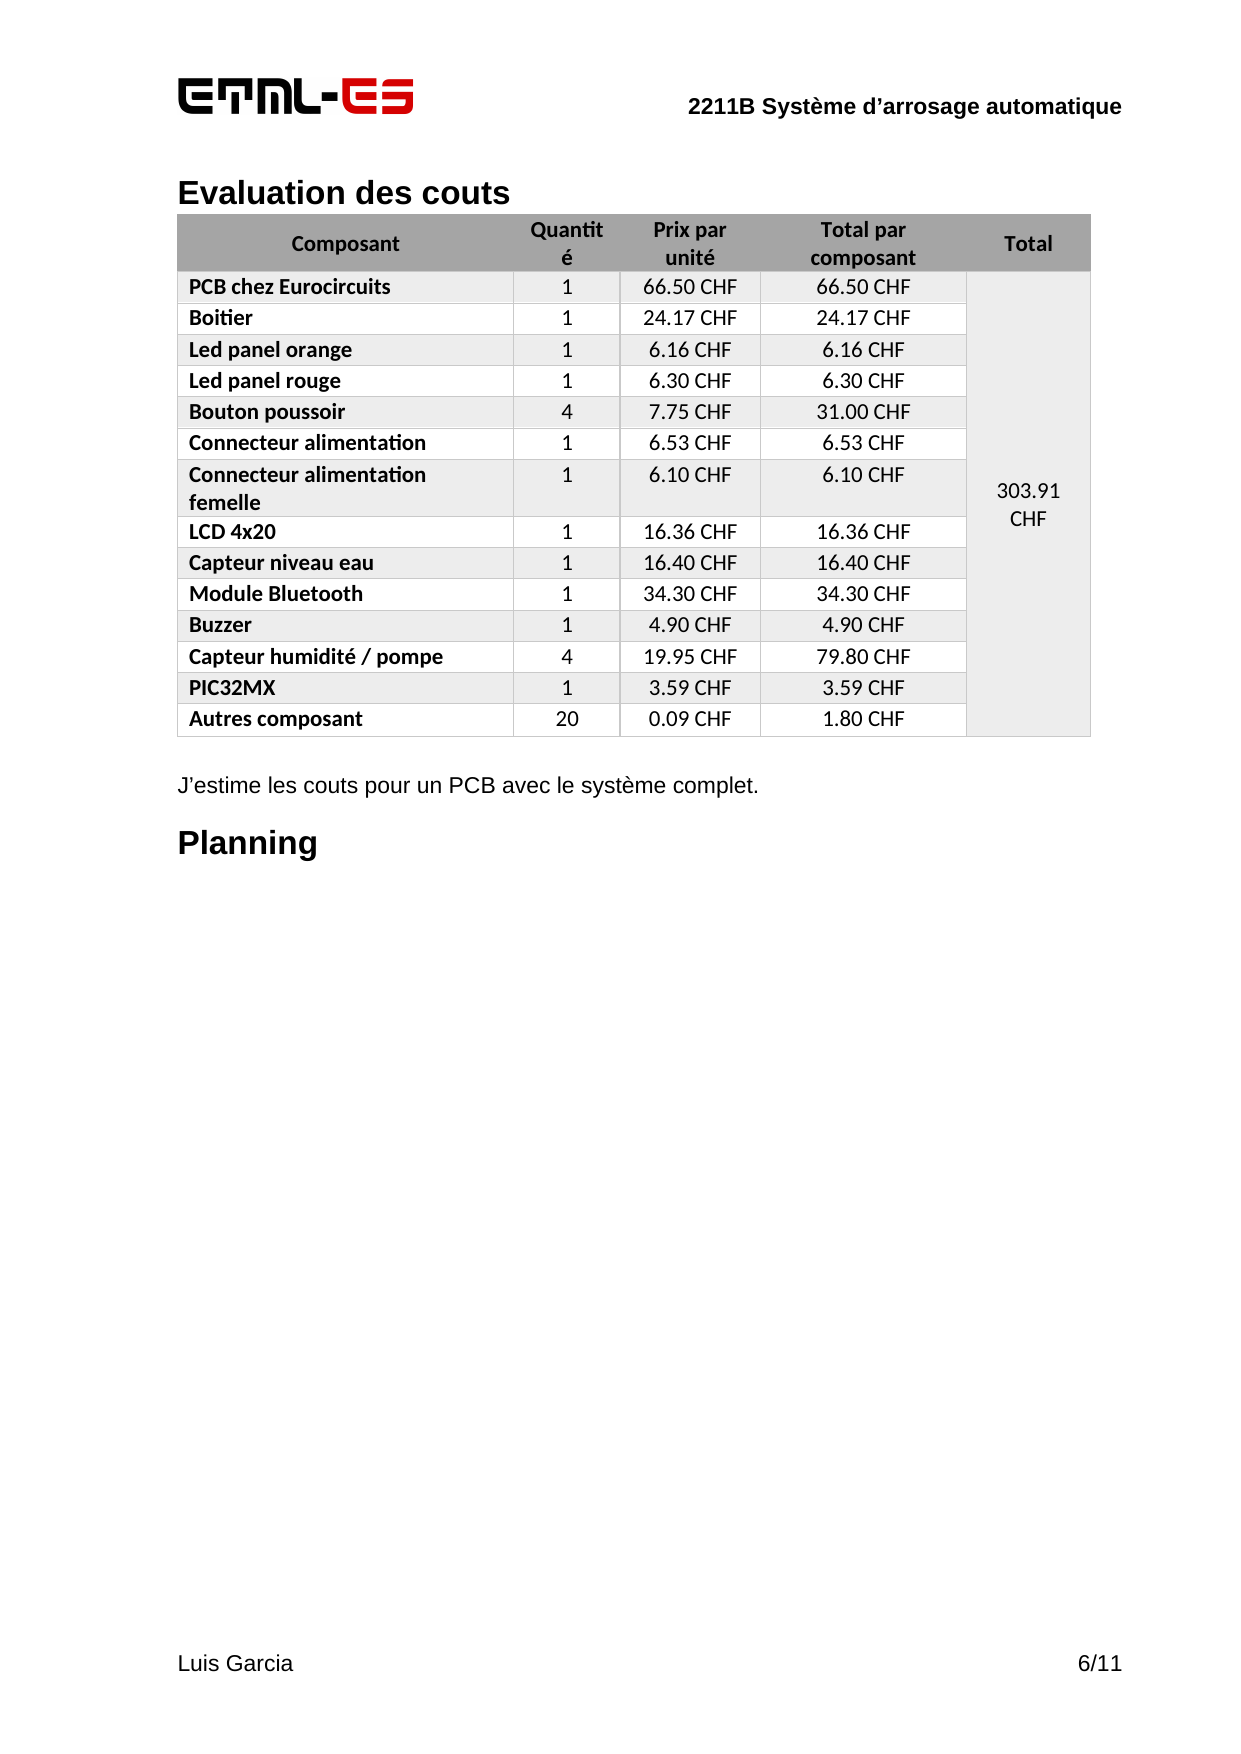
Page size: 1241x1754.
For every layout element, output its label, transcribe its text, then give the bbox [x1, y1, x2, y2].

table_cell Led panel orange [178, 335, 513, 365]
table_cell 1.80 CHF [761, 704, 966, 736]
table_header Composant [178, 215, 513, 271]
table_cell Bouton poussoir [178, 397, 513, 427]
table_cell 34.30 CHF [761, 579, 966, 609]
table_header Prix par unité [621, 215, 760, 271]
table_cell 24.17 CHF [761, 304, 966, 334]
table_cell 20 [514, 704, 619, 736]
table_cell 1 [514, 335, 619, 365]
picture [177, 77, 414, 115]
table_header Quantité [514, 215, 619, 271]
table_cell 1 [514, 429, 619, 459]
table_cell 6.16 CHF [761, 335, 966, 365]
table_cell 6.16 CHF [621, 335, 760, 365]
table_cell 6.53 CHF [621, 429, 760, 459]
table_cell 16.36 CHF [761, 517, 966, 547]
table_cell 4.90 CHF [621, 611, 760, 641]
table_cell 16.36 CHF [621, 517, 760, 547]
table_cell Capteur humidité / pompe [178, 642, 513, 672]
table_header Total [967, 215, 1090, 271]
table_cell 7.75 CHF [621, 397, 760, 427]
table_cell 6.30 CHF [621, 366, 760, 396]
table_cell Boitier [178, 304, 513, 334]
table_cell 16.40 CHF [621, 548, 760, 578]
table_cell PCB chez Eurocircuits [178, 272, 513, 302]
table_cell 1 [514, 304, 619, 334]
table_header Total par composant [761, 215, 966, 271]
table_cell 1 [514, 460, 619, 516]
table_cell Capteur niveau eau [178, 548, 513, 578]
table_cell Connecteur alimentation femelle [178, 460, 513, 516]
table_cell 79.80 CHF [761, 642, 966, 672]
table_cell 3.59 CHF [621, 673, 760, 703]
table_cell 1 [514, 272, 619, 302]
table_cell 4.90 CHF [761, 611, 966, 641]
table_cell 1 [514, 366, 619, 396]
table_cell 66.50 CHF [761, 272, 966, 302]
table_cell 6.53 CHF [761, 429, 966, 459]
table_cell 6.30 CHF [761, 366, 966, 396]
table_cell 0.09 CHF [621, 704, 760, 736]
table_cell Led panel rouge [178, 366, 513, 396]
table_cell 66.50 CHF [621, 272, 760, 302]
table_cell 4 [514, 397, 619, 427]
table_cell Module Bluetooth [178, 579, 513, 609]
subtitle Planning [177, 823, 1122, 862]
table_cell 3.59 CHF [761, 673, 966, 703]
table_cell 1 [514, 517, 619, 547]
table_cell 4 [514, 642, 619, 672]
table_cell 24.17 CHF [621, 304, 760, 334]
table_cell 1 [514, 611, 619, 641]
table_cell 1 [514, 673, 619, 703]
table_cell PIC32MX [178, 673, 513, 703]
subtitle Evaluation des couts [177, 173, 1122, 211]
table_cell 1 [514, 579, 619, 609]
table_cell 34.30 CHF [621, 579, 760, 609]
table_cell 31.00 CHF [761, 397, 966, 427]
table_cell 19.95 CHF [621, 642, 760, 672]
table_cell 303.91 CHF [967, 272, 1090, 736]
text J’estime les couts pour un PCB avec le système complet. [177, 772, 1122, 798]
table_cell Buzzer [178, 611, 513, 641]
table_cell 6.10 CHF [761, 460, 966, 516]
table_cell Connecteur alimentation [178, 429, 513, 459]
table_cell LCD 4x20 [178, 517, 513, 547]
table_cell Autres composant [178, 704, 513, 736]
table_cell 6.10 CHF [621, 460, 760, 516]
table_cell 1 [514, 548, 619, 578]
table_cell 16.40 CHF [761, 548, 966, 578]
